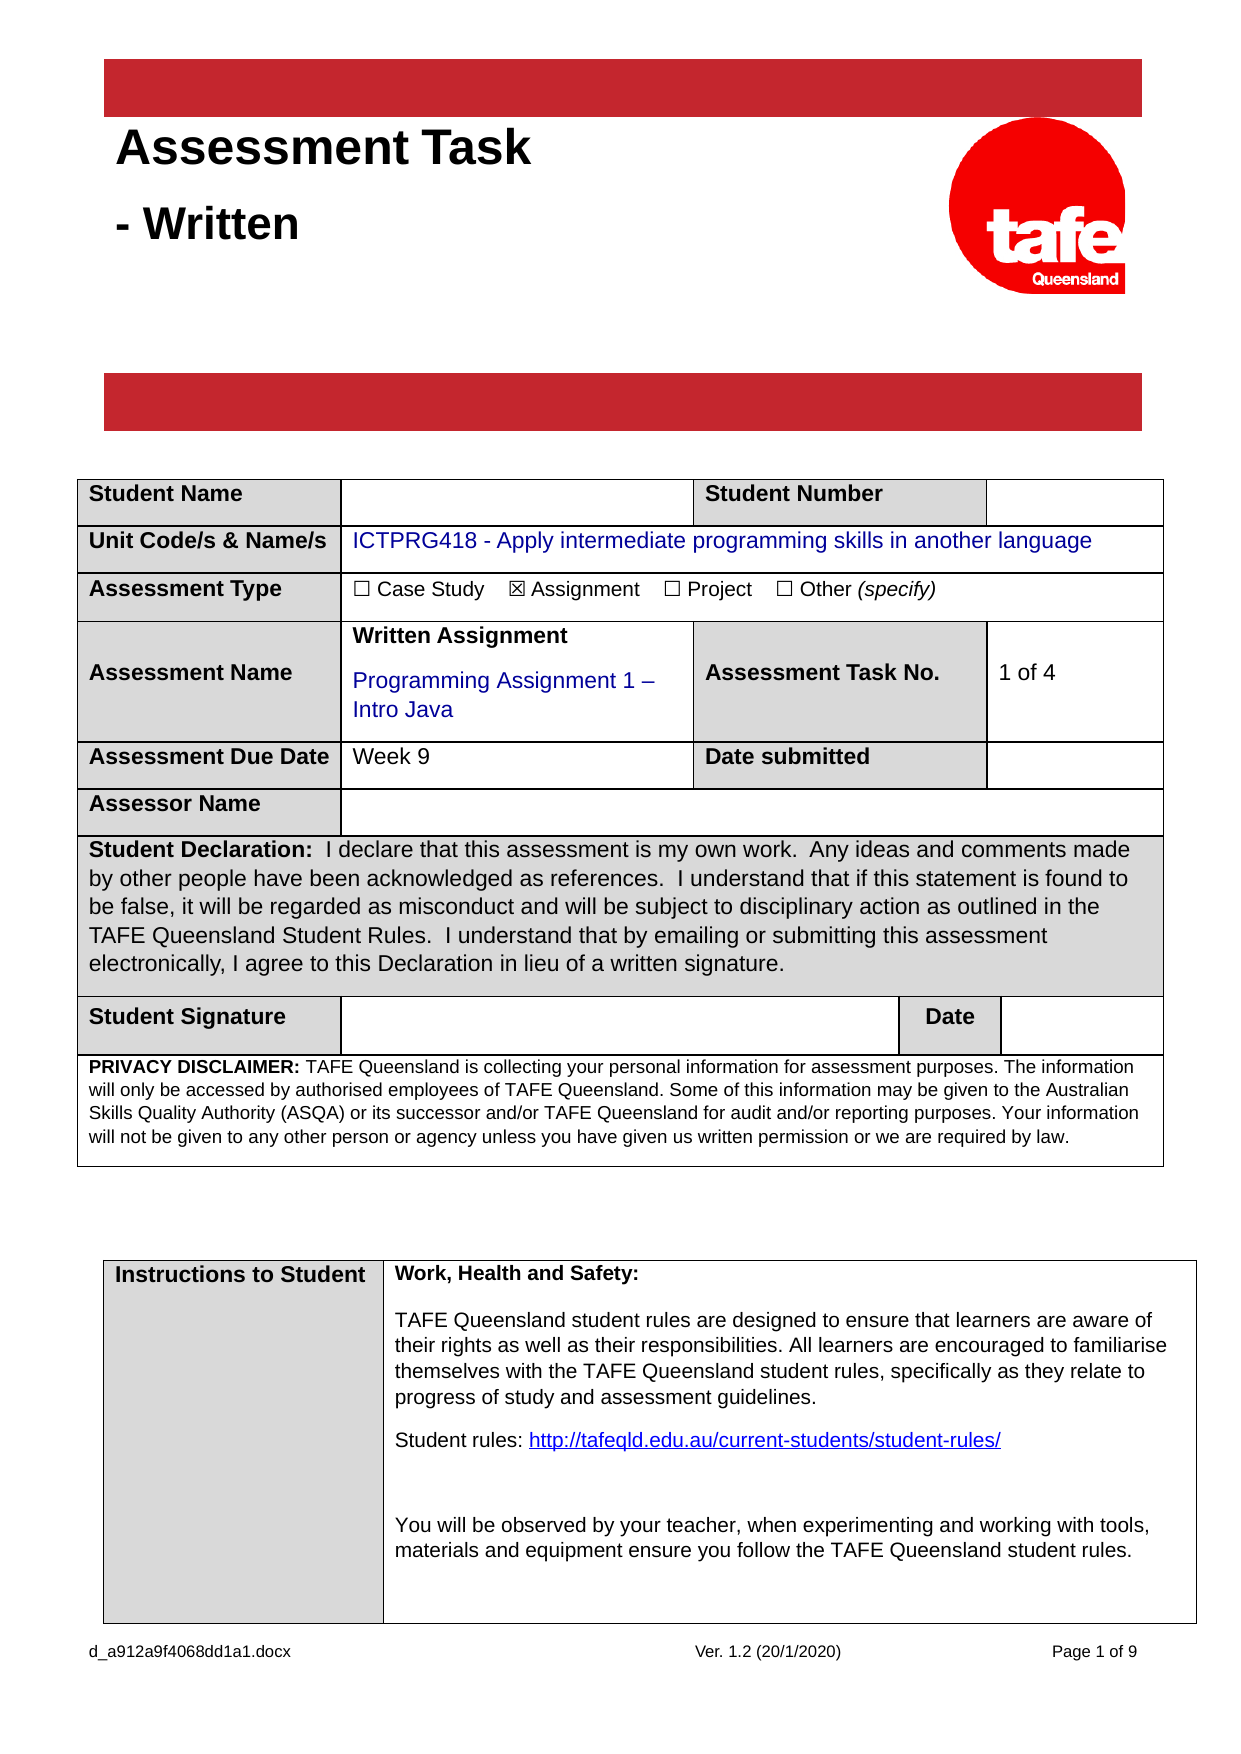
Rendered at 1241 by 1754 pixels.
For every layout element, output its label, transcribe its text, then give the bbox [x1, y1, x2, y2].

table_cell Assessment Task No. [694, 622, 986, 741]
table_cell Written Assignment Programming Assignment 1 – Intro Java [342, 622, 693, 741]
table_cell Assessment Type [78, 574, 340, 621]
table_cell ICTPRG418 - Apply intermediate programming skills in another language [342, 527, 1163, 572]
table_cell PRIVACY DISCLAIMER: TAFE Queensland is collecting your personal information for assessment purposes. The information will only be accessed by authorised employees of TAFE Queensland. Some of this information may be given to the Australian Skills Quality Authority (ASQA) or its successor and/or TAFE Queensland for audit and/or reporting purposes. Your information will not be given to any other person or agency unless you have given us written permission or we are required by law. [78, 1056, 1163, 1166]
table_cell Date submitted [694, 743, 986, 788]
table_cell [988, 743, 1163, 788]
table_cell Student Signature [78, 997, 340, 1054]
table_cell [1002, 997, 1163, 1054]
table_cell 1 of 4 [988, 622, 1163, 741]
table_header [342, 480, 693, 525]
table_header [384, 1261, 1196, 1623]
table_cell Case Study Assignment Project Other (specify) [342, 574, 1163, 621]
table_cell Date [900, 997, 1000, 1054]
table_cell [342, 997, 898, 1054]
table_cell [342, 790, 1163, 835]
table_header Student Number [694, 480, 986, 525]
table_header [104, 1261, 383, 1623]
picture [948, 117, 1126, 294]
table_cell Assessment Due Date [78, 743, 340, 788]
table_cell Student Declaration: I declare that this assessment is my own work. Any ideas and comments made by other people have been acknowledged as references. I understand that if this statement is found to be false, it will be regarded as misconduct and will be subject to disciplinary action as outlined in the TAFE Queensland Student Rules. I understand that by emailing or submitting this assessment electronically, I agree to this Declaration in lieu of a written signature. [78, 837, 1163, 996]
table_header [987, 480, 1163, 525]
table_header Student Name [78, 480, 340, 525]
table_cell Assessment Name [78, 622, 340, 741]
table_cell Unit Code/s & Name/s [78, 527, 340, 572]
table_cell Assessor Name [78, 790, 340, 835]
table_cell Week 9 [342, 743, 693, 788]
